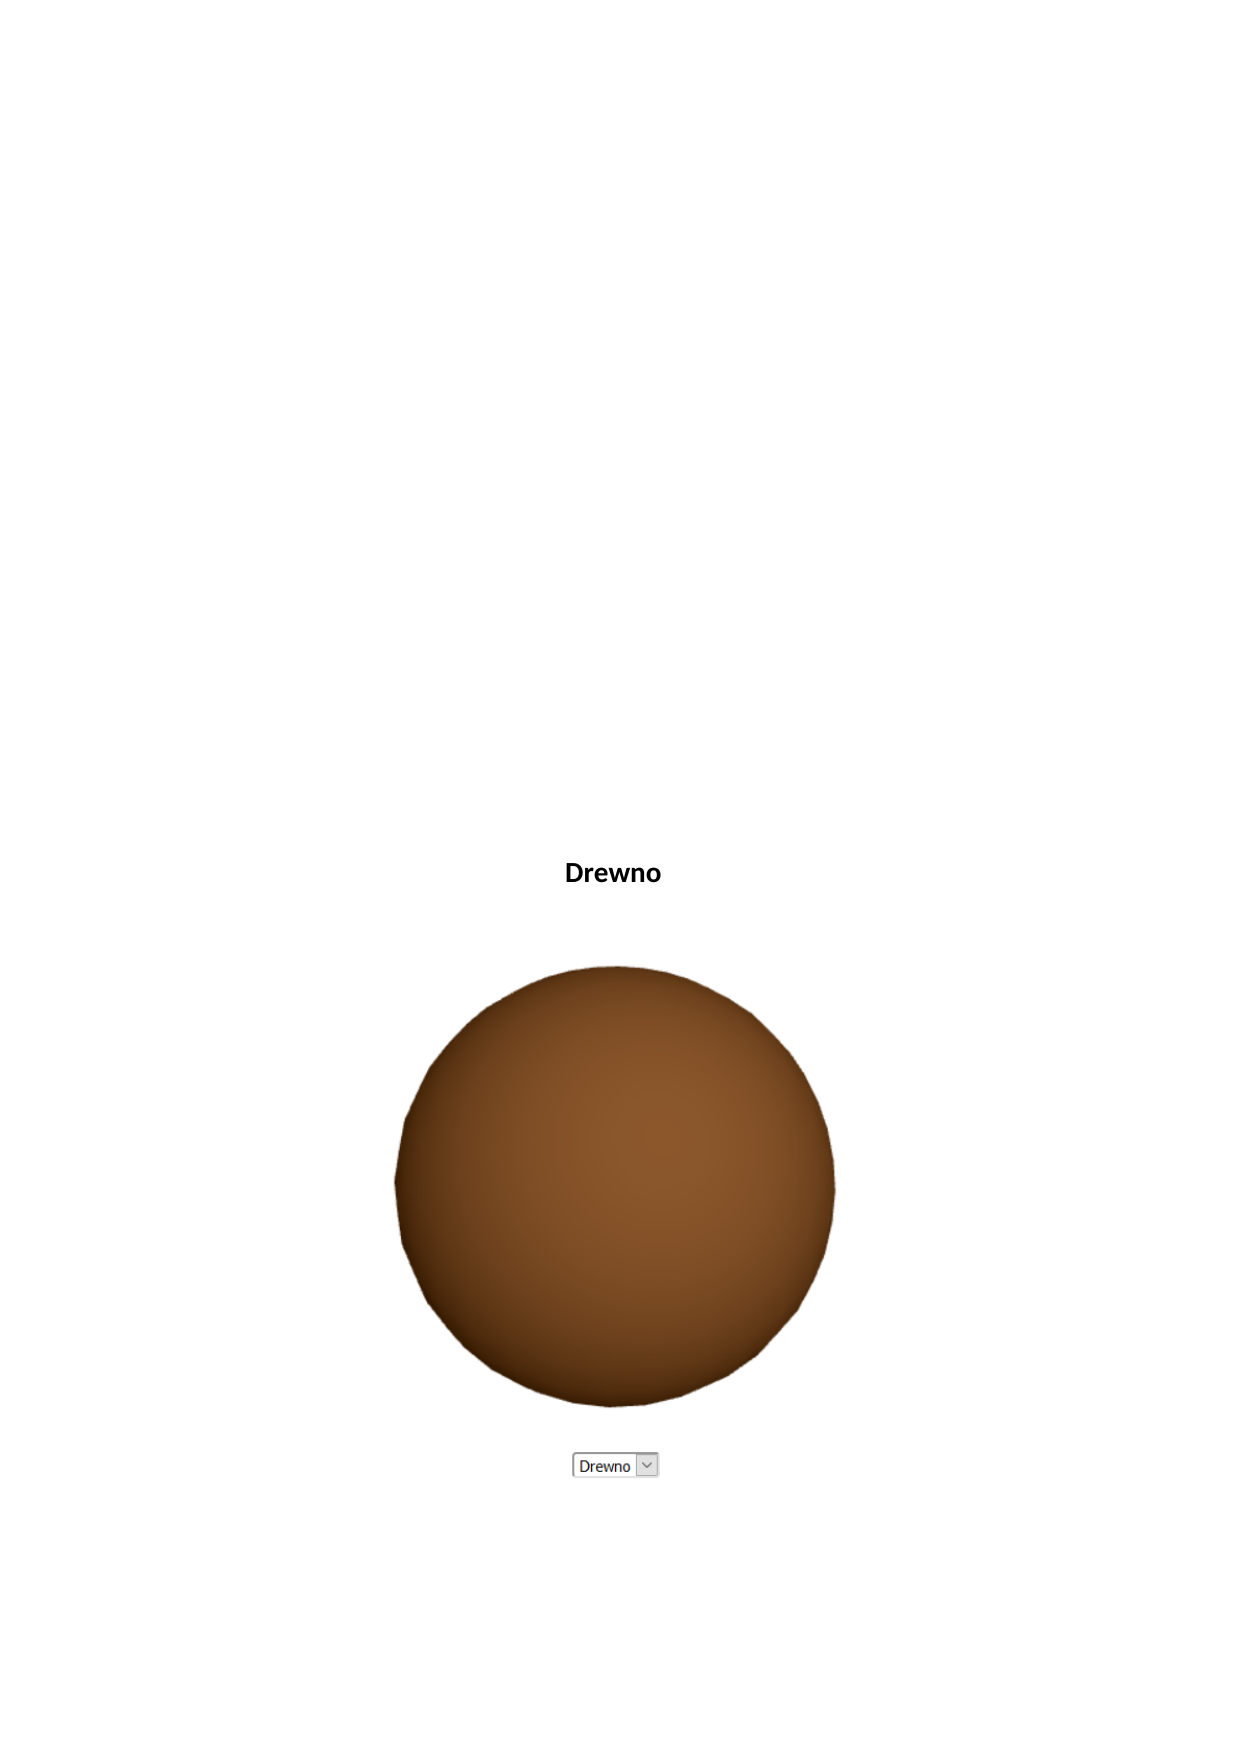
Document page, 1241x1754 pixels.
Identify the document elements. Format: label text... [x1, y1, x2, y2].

picture [141, 928, 1081, 1519]
list Drewno [223, 854, 1093, 890]
